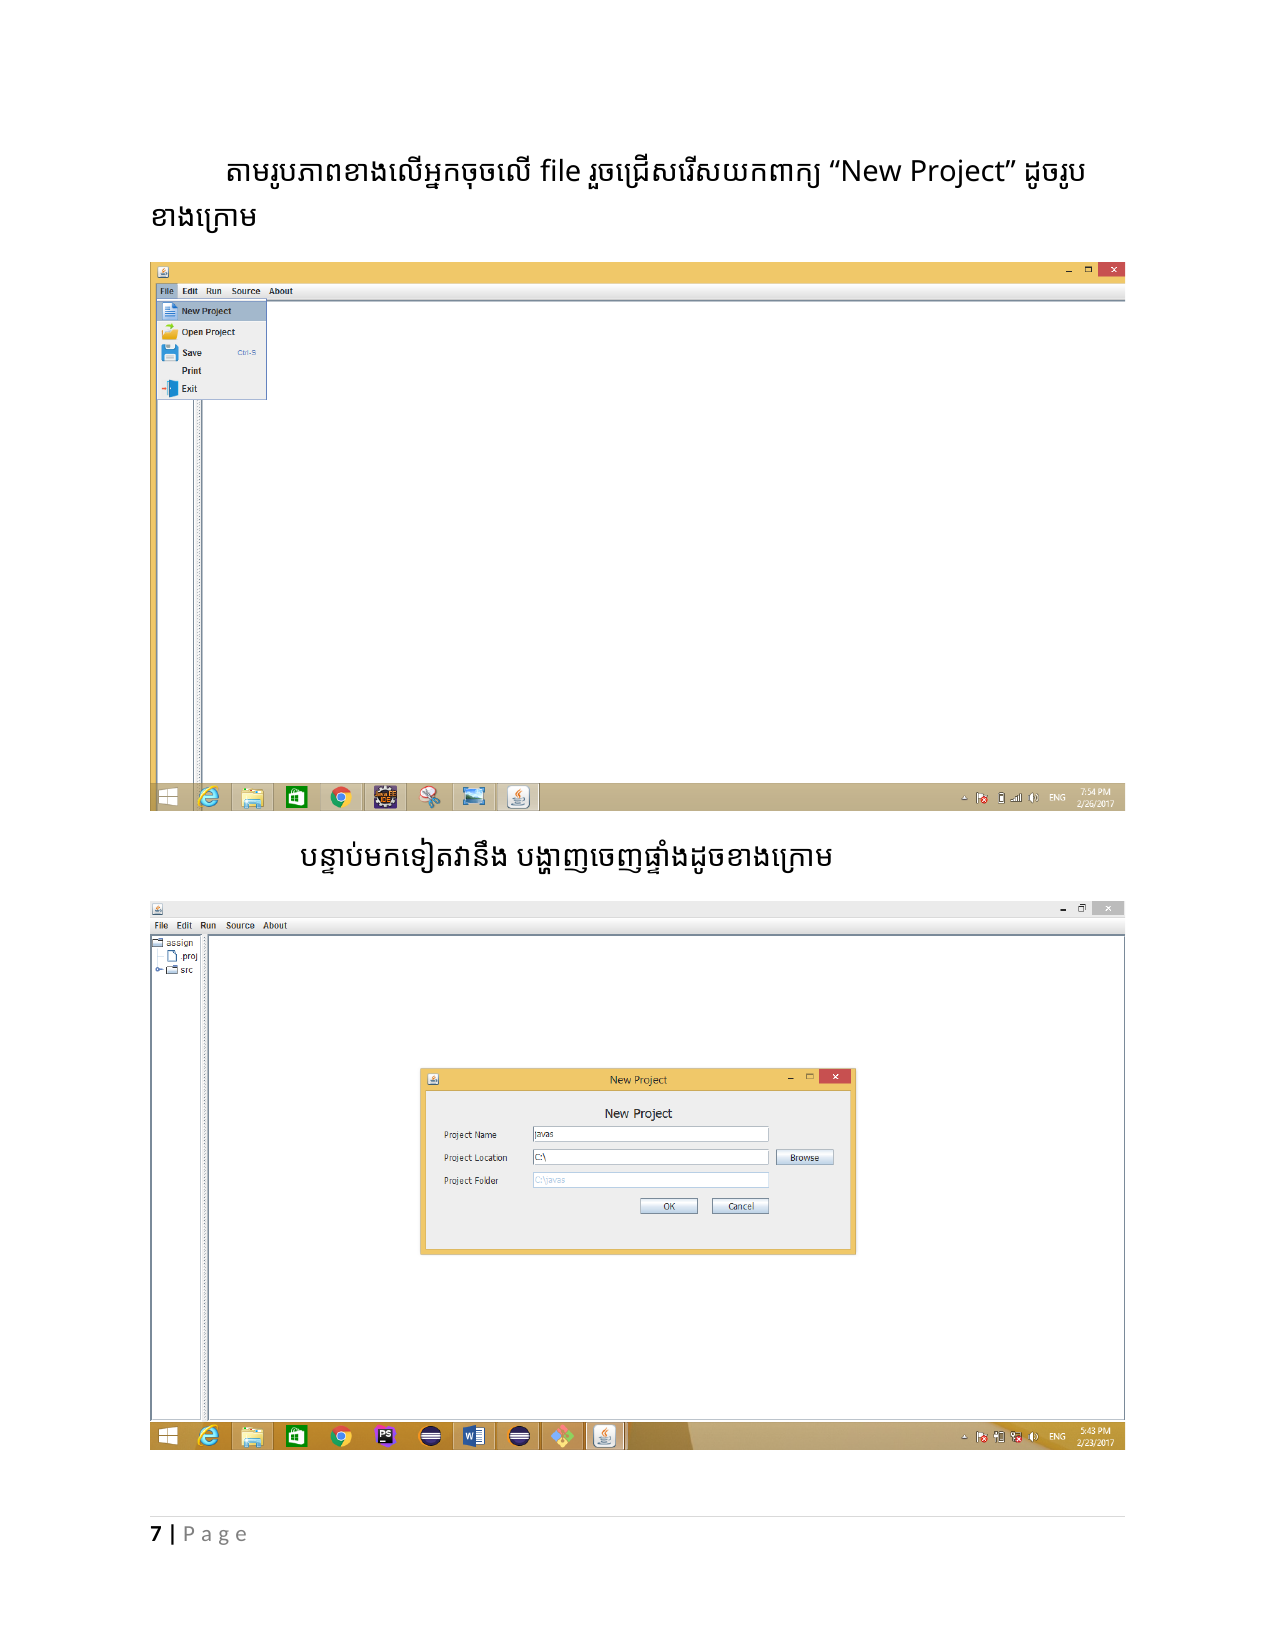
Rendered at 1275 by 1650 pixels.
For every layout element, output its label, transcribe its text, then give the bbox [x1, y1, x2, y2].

text បន្ទាប់មកទៀតវានឹង បង្ហាញចេញផ្ទាំងដូចខាងក្រោម [150, 835, 1125, 875]
picture [150, 901, 1125, 1450]
picture [150, 262, 1125, 811]
text តាមរូបភាពខាងលើអ្នកចុចលើ file រួចជ្រើសរើសយកពាក្យ “New Project” ដូចរូបខាងក្រោម [150, 150, 1125, 235]
